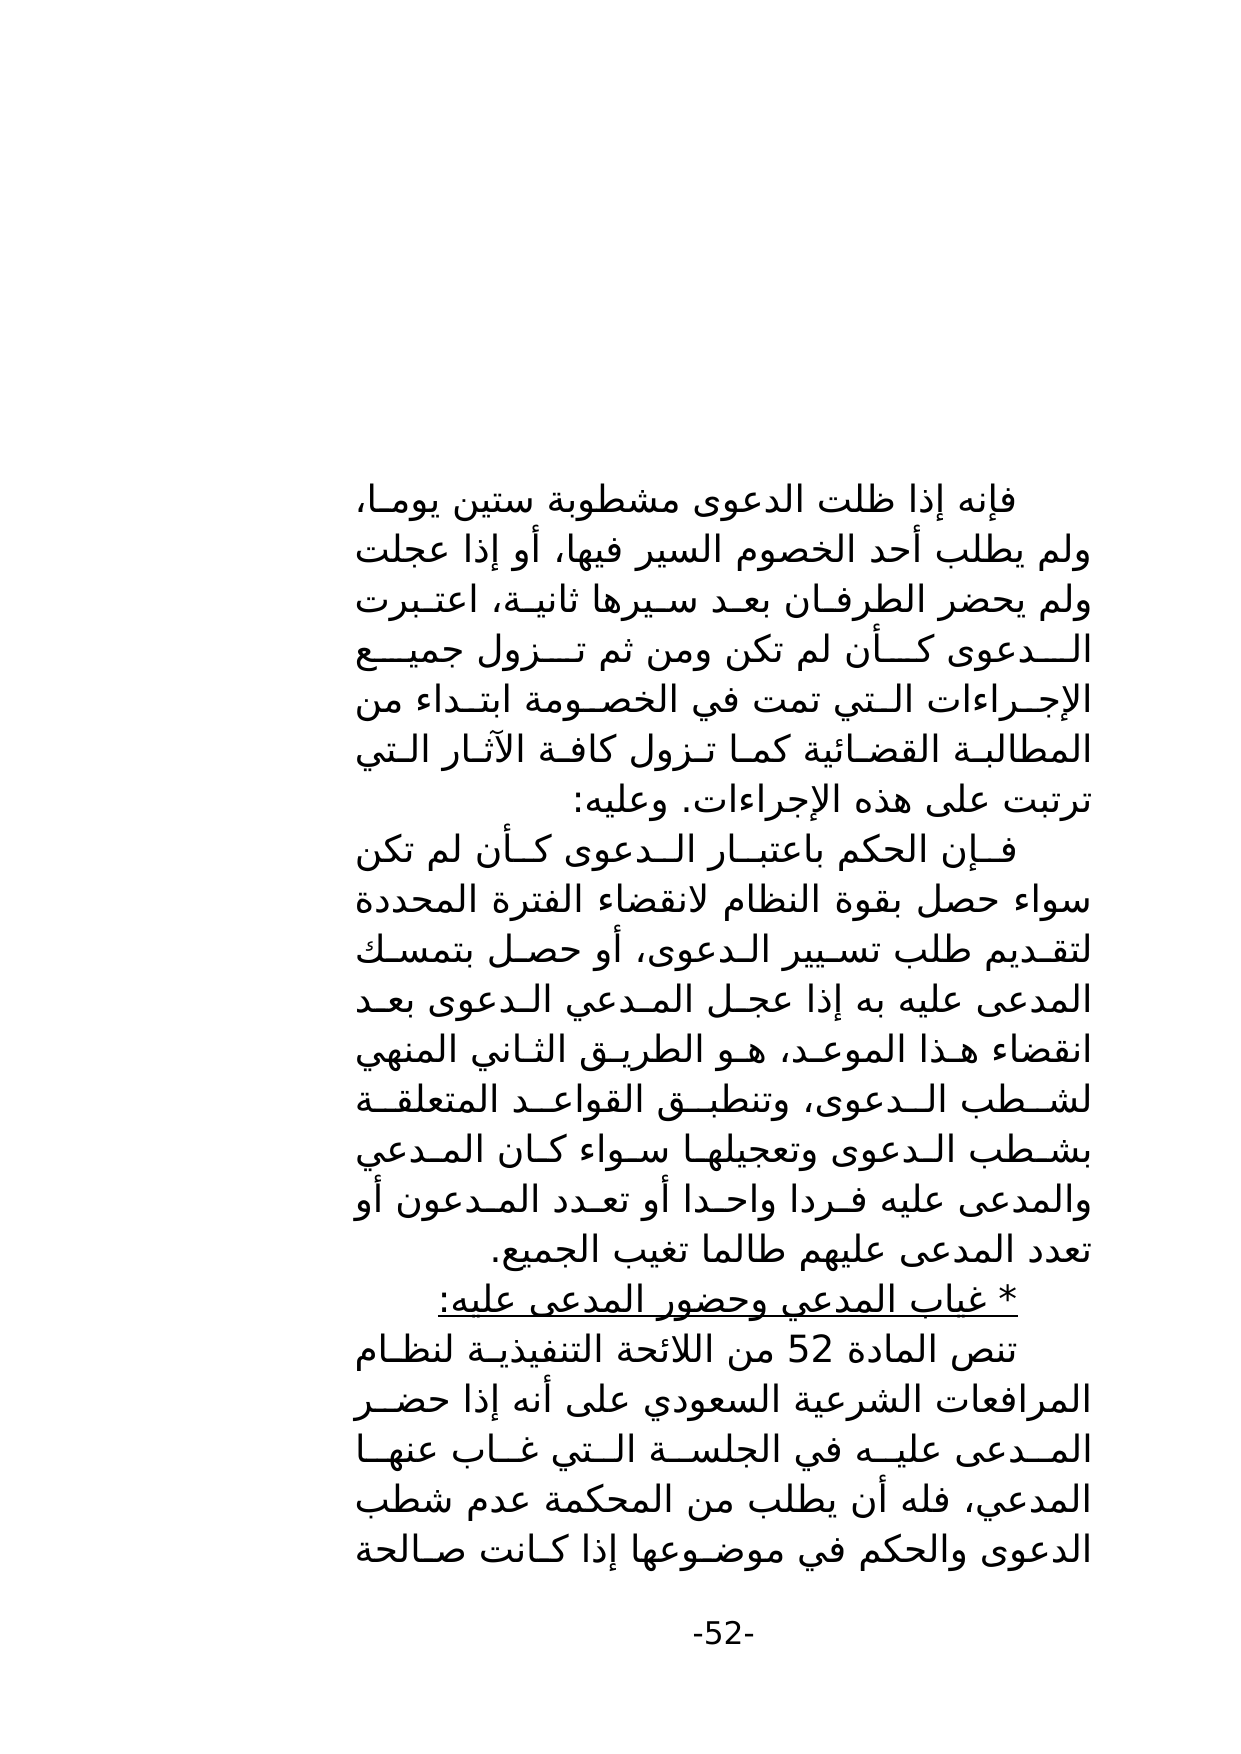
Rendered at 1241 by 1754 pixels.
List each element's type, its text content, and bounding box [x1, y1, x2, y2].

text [354, 1322, 1092, 1572]
text فإنه إذا ظلت الدعوى مشطوبة ستين يوما، ولم يطلب أحد الخصوم السير فيها، أو إذا عجلت ولم يحضر الطرفان بعد سيرها ثانية، اعتبرت الدعوى كأن لم تكن ومن ثم تزول جميع الإجراءات التي تمت في الخصومة ابتداء من المطالبة القضائية كما تزول كافة الآثار التي ترتبت على هذه الإجراءات. وعليه: [354, 472, 1092, 822]
text * غياب المدعي وحضور المدعى عليه: [354, 1272, 1092, 1322]
text فإن الحكم باعتبار الدعوى كأن لم تكن سواء حصل بقوة النظام لانقضاء الفترة المحددة لتقديم طلب تسيير الدعوى، أو حصل بتمسك المدعى عليه به إذا عجل المدعي الدعوى بعد انقضاء هذا الموعد، هو الطريق الثاني المنهي لشطب الدعوى، وتنطبق القواعد المتعلقة بشطب الدعوى وتعجيلها سواء كان المدعي والمدعى عليه فردا واحدا أو تعدد المدعون أو تعدد المدعى عليهم طالما تغيب الجميع. [354, 822, 1092, 1272]
